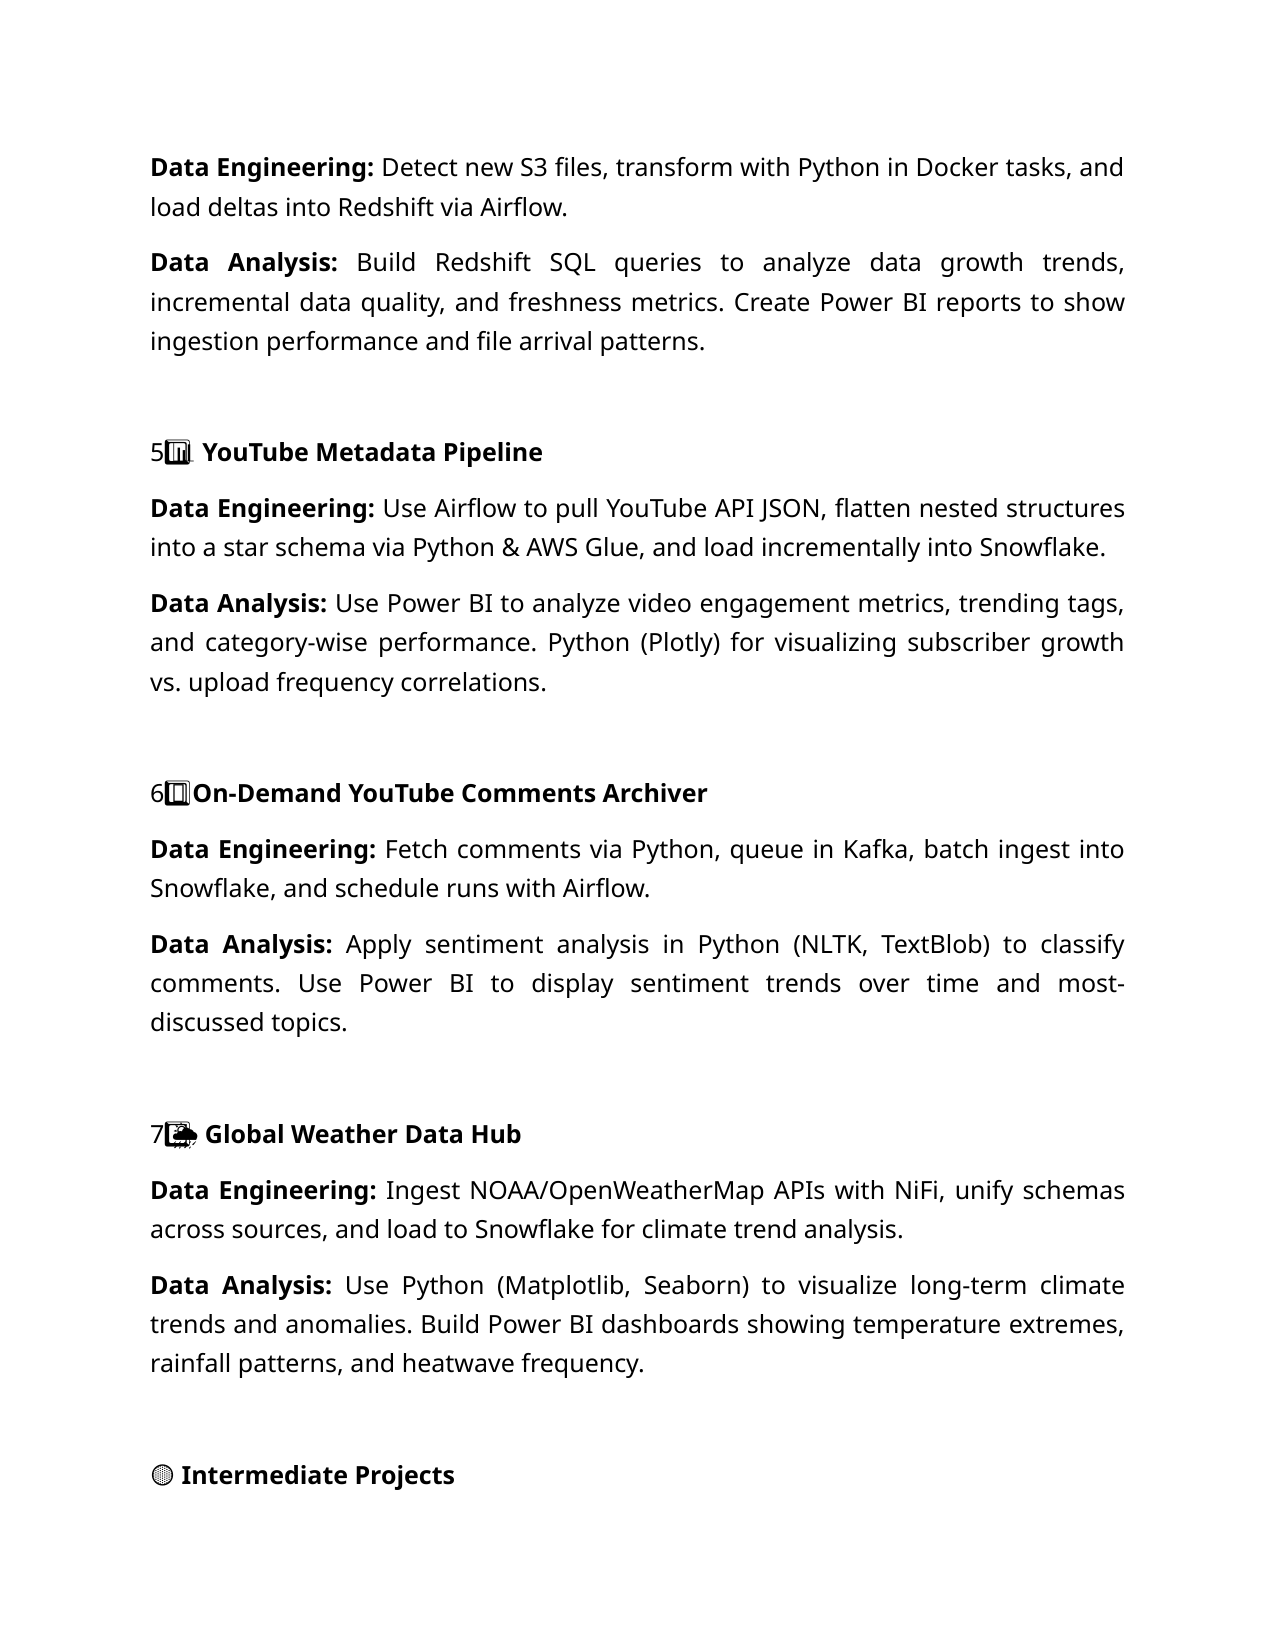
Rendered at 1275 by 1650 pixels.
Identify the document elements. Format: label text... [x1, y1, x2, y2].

text Data Engineering: Use Airflow to pull YouTube API JSON, flatten nested structures into a star schema via Python & AWS Glue, and load incrementally into Snowflake. [150, 491, 1125, 564]
text 5️⃣ 📊 YouTube Metadata Pipeline [150, 435, 1125, 469]
text 7️⃣ 🌦️ Global Weather Data Hub [150, 1117, 1125, 1151]
text Data Analysis: Build Redshift SQL queries to analyze data growth trends, incremental data quality, and freshness metrics. Create Power BI reports to show ingestion performance and file arrival patterns. [150, 245, 1125, 357]
text 🟡 Intermediate Projects [150, 1457, 1125, 1492]
text Data Analysis: Apply sentiment analysis in Python (NLTK, TextBlob) to classify comments. Use Power BI to display sentiment trends over time and most-discussed topics. [150, 927, 1125, 1039]
text Data Analysis: Use Power BI to analyze video engagement metrics, trending tags, and category-wise performance. Python (Plotly) for visualizing subscriber growth vs. upload frequency correlations. [150, 586, 1125, 698]
text 6️⃣ 💬 On-Demand YouTube Comments Archiver [150, 776, 1125, 810]
text Data Engineering: Detect new S3 files, transform with Python in Docker tasks, and load deltas into Redshift via Airflow. [150, 150, 1125, 223]
text Data Engineering: Ingest NOAA/OpenWeatherMap APIs with NiFi, unify schemas across sources, and load to Snowflake for climate trend analysis. [150, 1172, 1125, 1246]
text Data Analysis: Use Python (Matplotlib, Seaborn) to visualize long-term climate trends and anomalies. Build Power BI dashboards showing temperature extremes, rainfall patterns, and heatwave frequency. [150, 1267, 1125, 1380]
text Data Engineering: Fetch comments via Python, queue in Kafka, batch ingest into Snowflake, and schedule runs with Airflow. [150, 832, 1125, 905]
